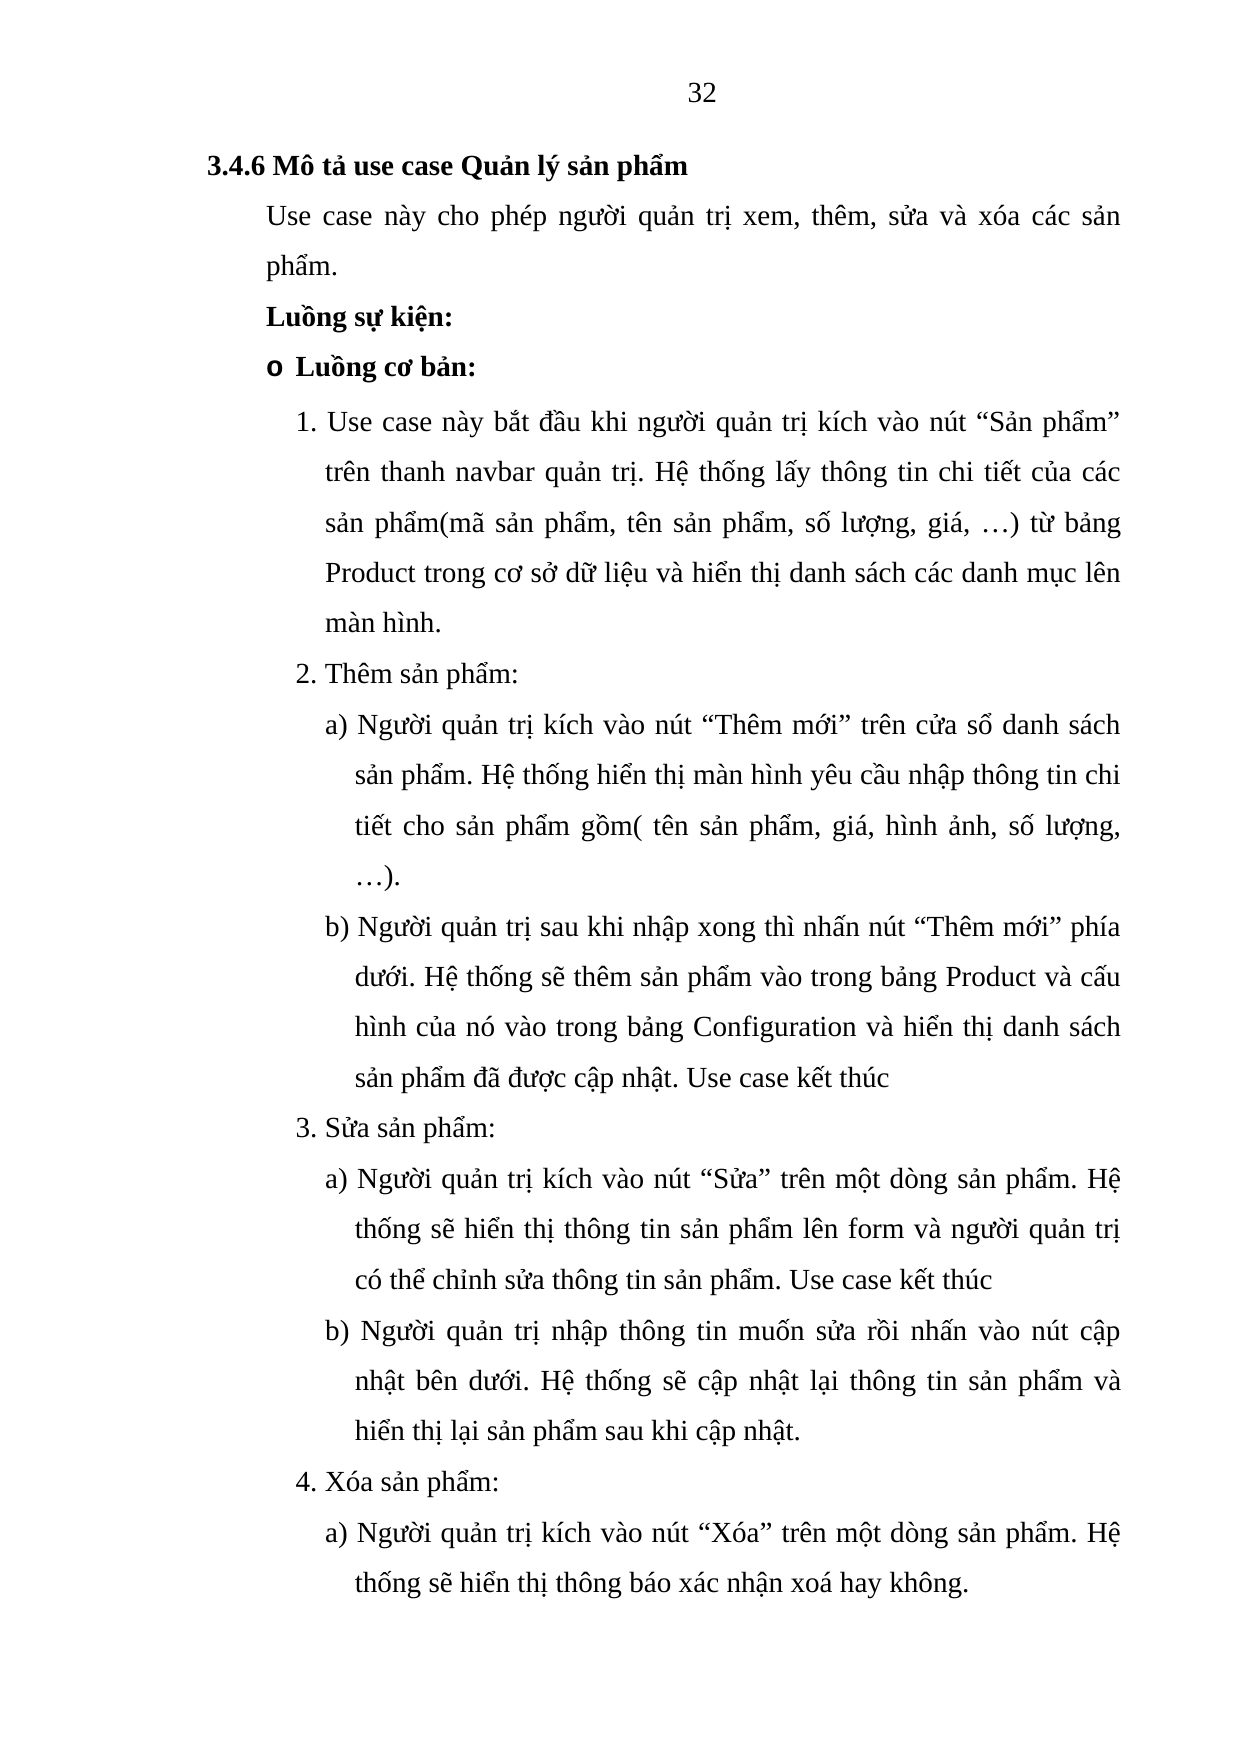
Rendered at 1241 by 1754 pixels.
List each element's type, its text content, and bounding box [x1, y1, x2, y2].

subtitle 3.4.6 Mô tả use case Quản lý sản phẩm [207, 148, 1122, 181]
text Luồng sự kiện: [266, 299, 1122, 333]
text b) Người quản trị sau khi nhập xong thì nhấn nút “Thêm mới” phía dưới. Hệ thống sẽ thêm sản phẩm vào trong bảng Product và cấu hình của nó vào trong bảng Configuration và hiển thị danh sách sản phẩm đã được cập nhật. Use case kết thúc [325, 909, 1122, 1093]
text 3. Sửa sản phẩm: [295, 1111, 1122, 1144]
text a) Người quản trị kích vào nút “Thêm mới” trên cửa sổ danh sách sản phẩm. Hệ thống hiển thị màn hình yêu cầu nhập thông tin chi tiết cho sản phẩm gồm( tên sản phẩm, giá, hình ảnh, số lượng, …). [325, 707, 1122, 891]
text 2. Thêm sản phẩm: [295, 656, 1122, 690]
text 4. Xóa sản phẩm: [295, 1464, 1122, 1498]
text 1. Use case này bắt đầu khi người quản trị kích vào nút “Sản phẩm” trên thanh navbar quản trị. Hệ thống lấy thông tin chi tiết của các sản phẩm(mã sản phẩm, tên sản phẩm, số lượng, giá, …) từ bảng Product trong cơ sở dữ liệu và hiển thị danh sách các danh mục lên màn hình. [295, 404, 1122, 639]
text b) Người quản trị nhập thông tin muốn sửa rồi nhấn vào nút cập nhật bên dưới. Hệ thống sẽ cập nhật lại thông tin sản phẩm và hiển thị lại sản phẩm sau khi cập nhật. [325, 1313, 1122, 1447]
text a) Người quản trị kích vào nút “Sửa” trên một dòng sản phẩm. Hệ thống sẽ hiển thị thông tin sản phẩm lên form và người quản trị có thể chỉnh sửa thông tin sản phẩm. Use case kết thúc [325, 1161, 1122, 1296]
text Use case này cho phép người quản trị xem, thêm, sửa và xóa các sản phẩm. [266, 198, 1122, 282]
list Luồng cơ bản: [266, 349, 1122, 386]
text a) Người quản trị kích vào nút “Xóa” trên một dòng sản phẩm. Hệ thống sẽ hiển thị thông báo xác nhận xoá hay không. [325, 1515, 1122, 1599]
